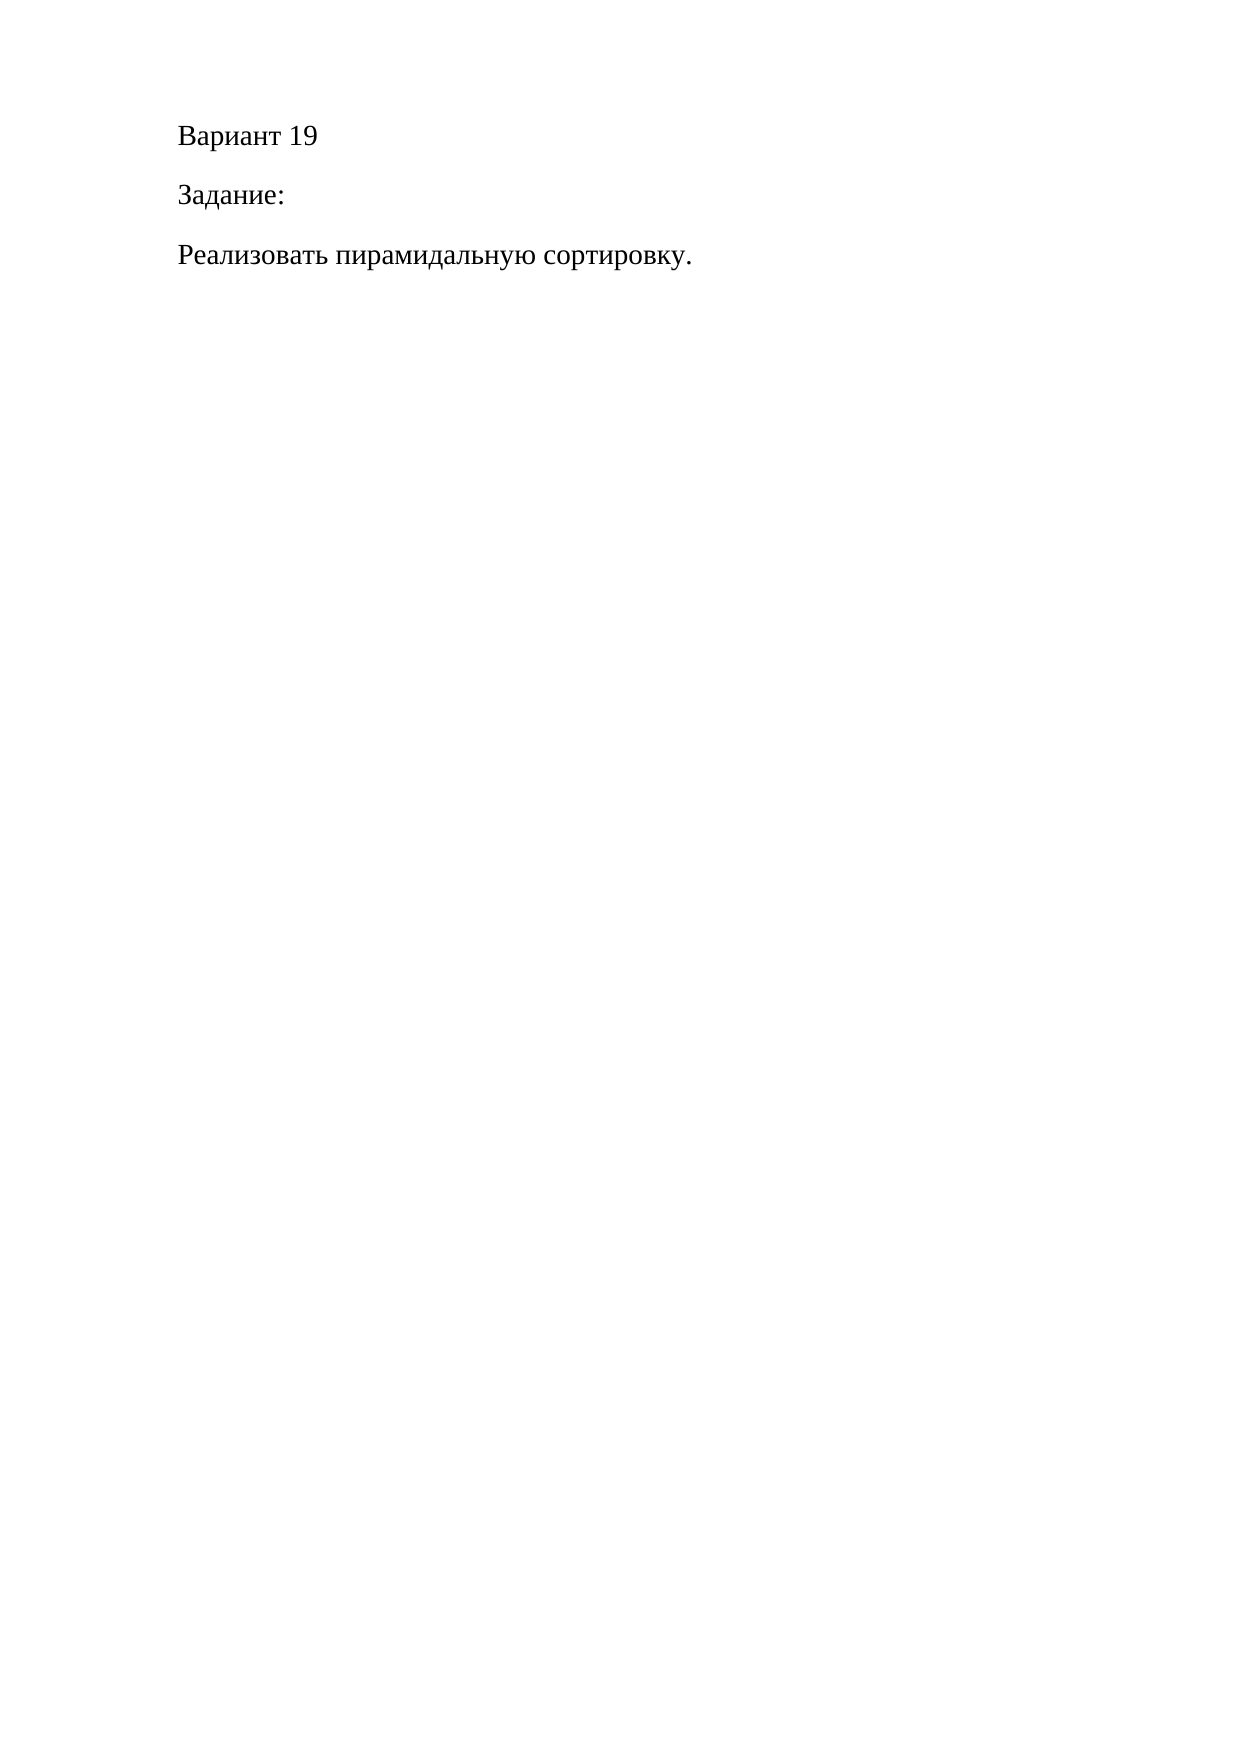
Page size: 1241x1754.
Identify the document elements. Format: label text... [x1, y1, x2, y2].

text Реализовать пирамидальную сортировку. Листинг [177, 237, 1152, 270]
text Задание: [177, 177, 1152, 211]
text Вариант 19 [177, 118, 1152, 152]
